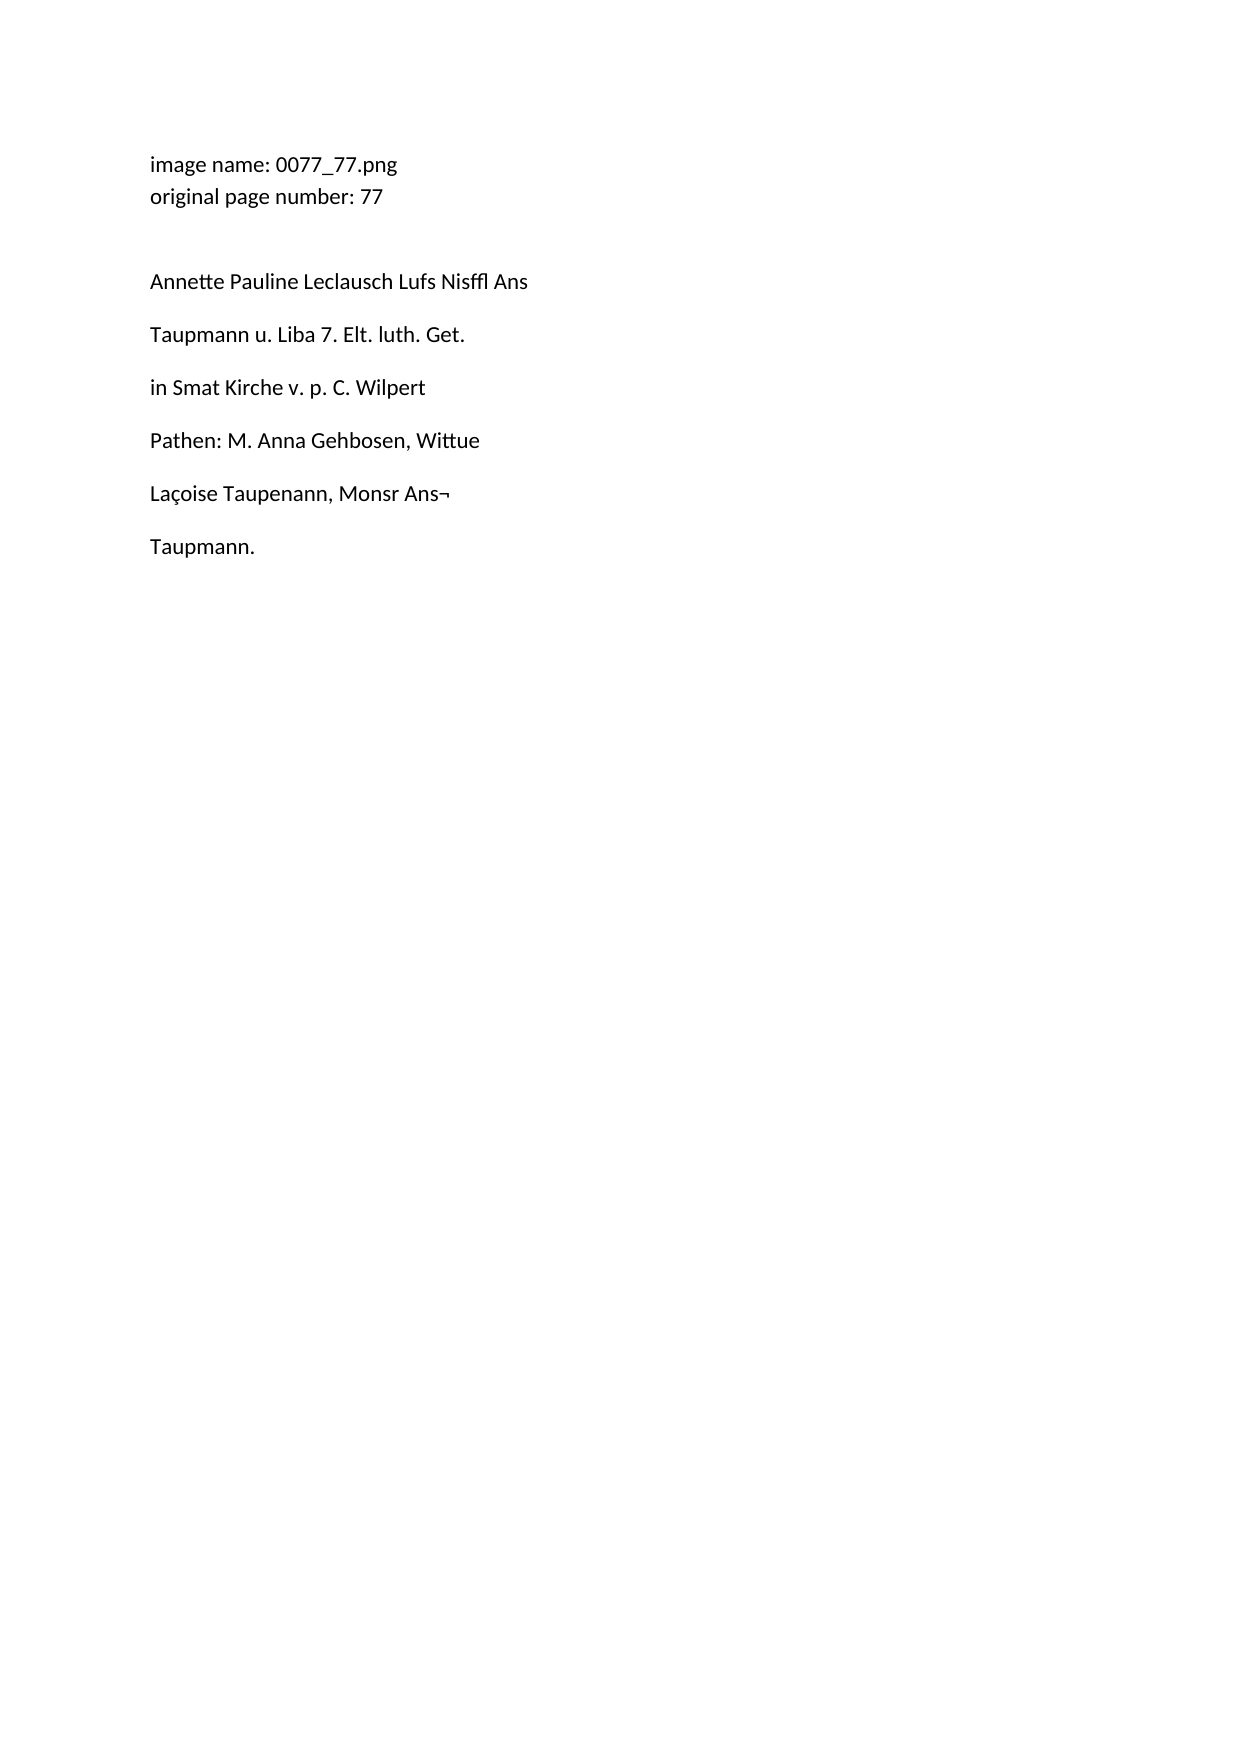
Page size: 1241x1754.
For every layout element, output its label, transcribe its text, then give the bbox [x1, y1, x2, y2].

text image name: 0077_77.png original page number: 77 [150, 150, 1090, 242]
text Laçoise Taupenann, Monsr Ans¬ [150, 479, 1090, 507]
text Pathen: M. Anna Gehbosen, Wittue [150, 426, 1090, 454]
text Taupmann. [150, 532, 1090, 561]
text Taupmann u. Liba 7. Elt. luth. Get. [150, 320, 1090, 348]
text in Smat Kirche v. p. C. Wilpert [150, 373, 1090, 401]
text Annette Pauline Leclausch Lufs Nisffl Ans [150, 267, 1090, 295]
